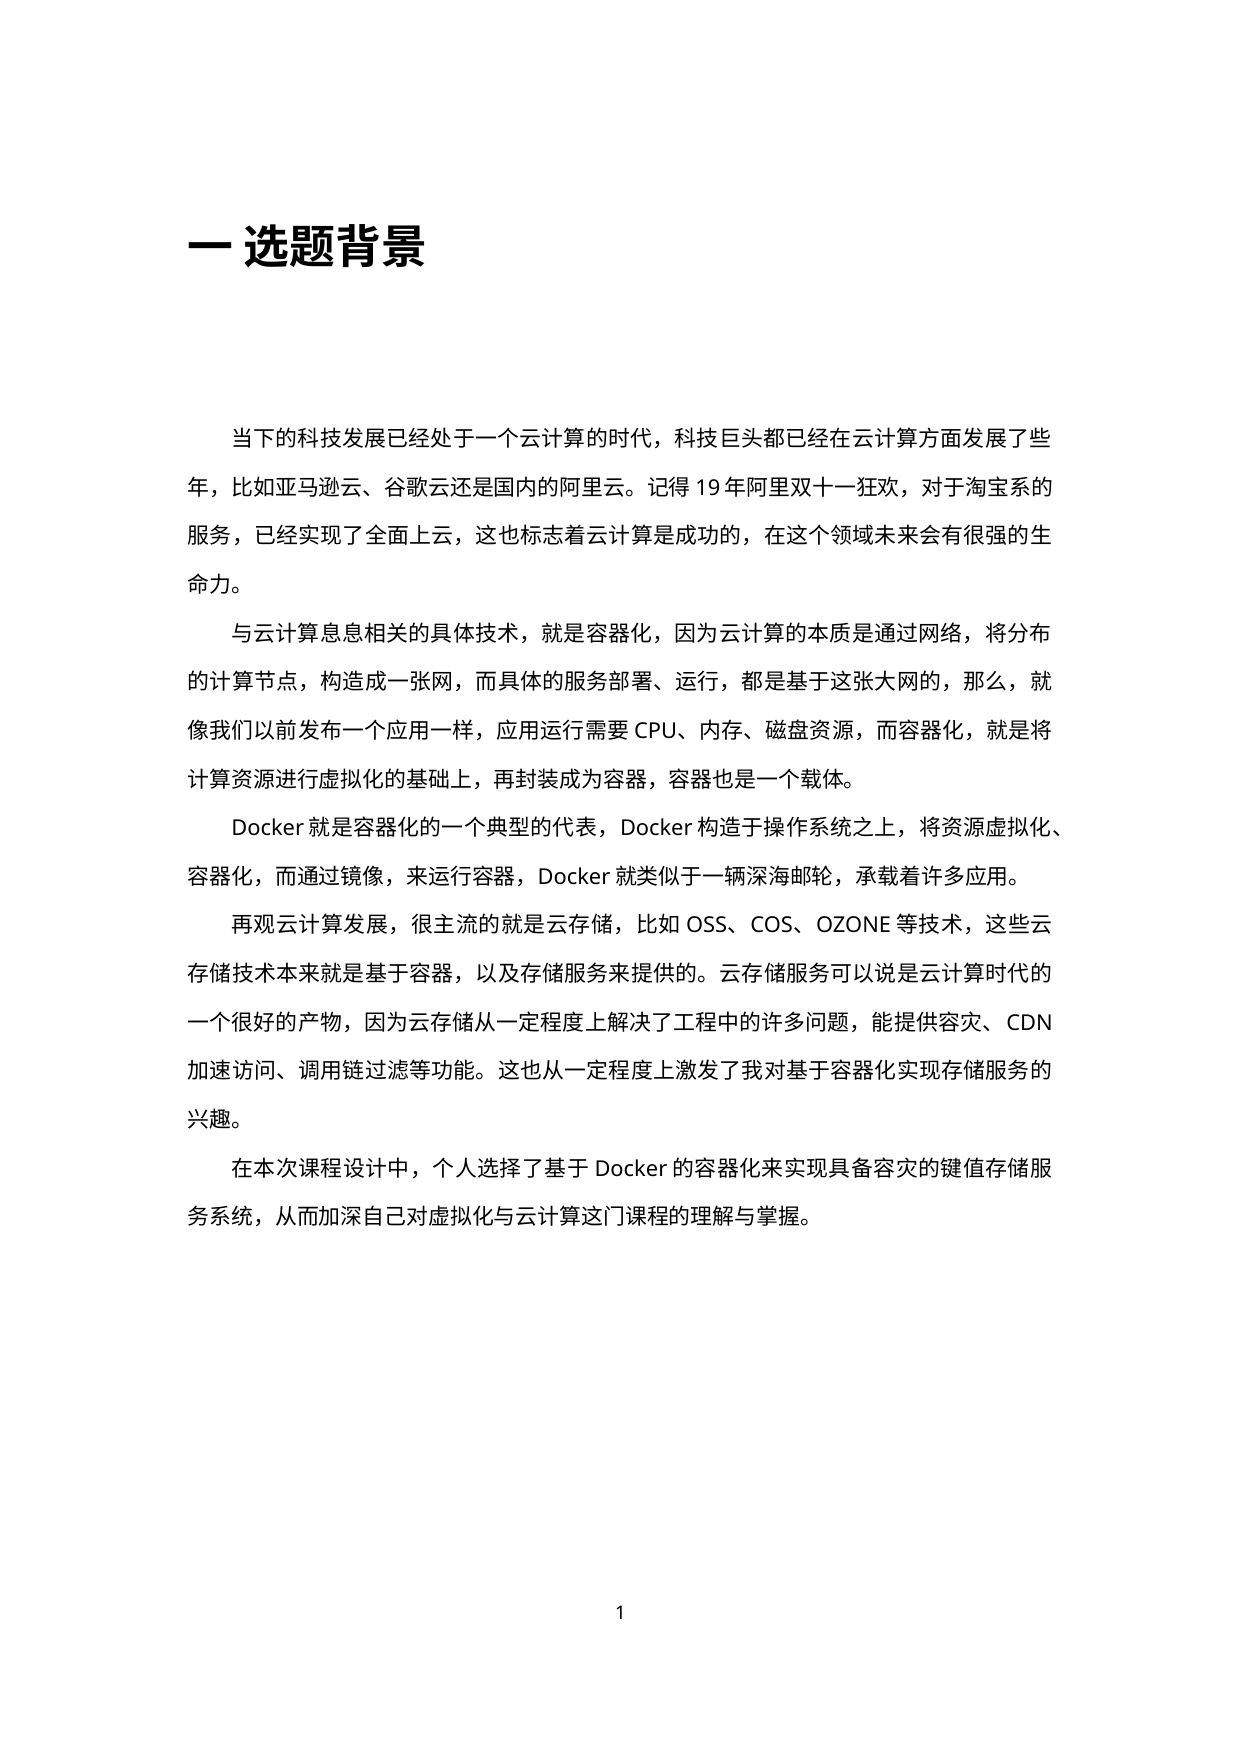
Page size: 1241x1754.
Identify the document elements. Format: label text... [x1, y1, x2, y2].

text 在本次课程设计中，个人选择了基于Docker的容器化来实现具备容灾的键值存储服务系统，从而加深自己对虚拟化与云计算这门课程的理解与掌握。 [187, 1150, 1053, 1231]
text 当下的科技发展已经处于一个云计算的时代，科技巨头都已经在云计算方面发展了些年，比如亚马逊云、谷歌云还是国内的阿里云。记得19年阿里双十一狂欢，对于淘宝系的服务，已经实现了全面上云，这也标志着云计算是成功的，在这个领域未来会有很强的生命力。 [187, 421, 1053, 599]
text Docker就是容器化的一个典型的代表，Docker构造于操作系统之上，将资源虚拟化、容器化，而通过镜像，来运行容器，Docker就类似于一辆深海邮轮，承载着许多应用。 [187, 810, 1053, 891]
text 与云计算息息相关的具体技术，就是容器化，因为云计算的本质是通过网络，将分布的计算节点，构造成一张网，而具体的服务部署、运行，都是基于这张大网的，那么，就像我们以前发布一个应用一样，应用运行需要CPU、内存、磁盘资源，而容器化，就是将计算资源进行虚拟化的基础上，再封装成为容器，容器也是一个载体。 [187, 615, 1053, 794]
subtitle 一 选题背景 [187, 195, 1053, 293]
text 再观云计算发展，很主流的就是云存储，比如OSS、COS、OZONE等技术，这些云存储技术本来就是基于容器，以及存储服务来提供的。云存储服务可以说是云计算时代的一个很好的产物，因为云存储从一定程度上解决了工程中的许多问题，能提供容灾、CDN加速访问、调用链过滤等功能。这也从一定程度上激发了我对基于容器化实现存储服务的兴趣。 [187, 907, 1053, 1134]
